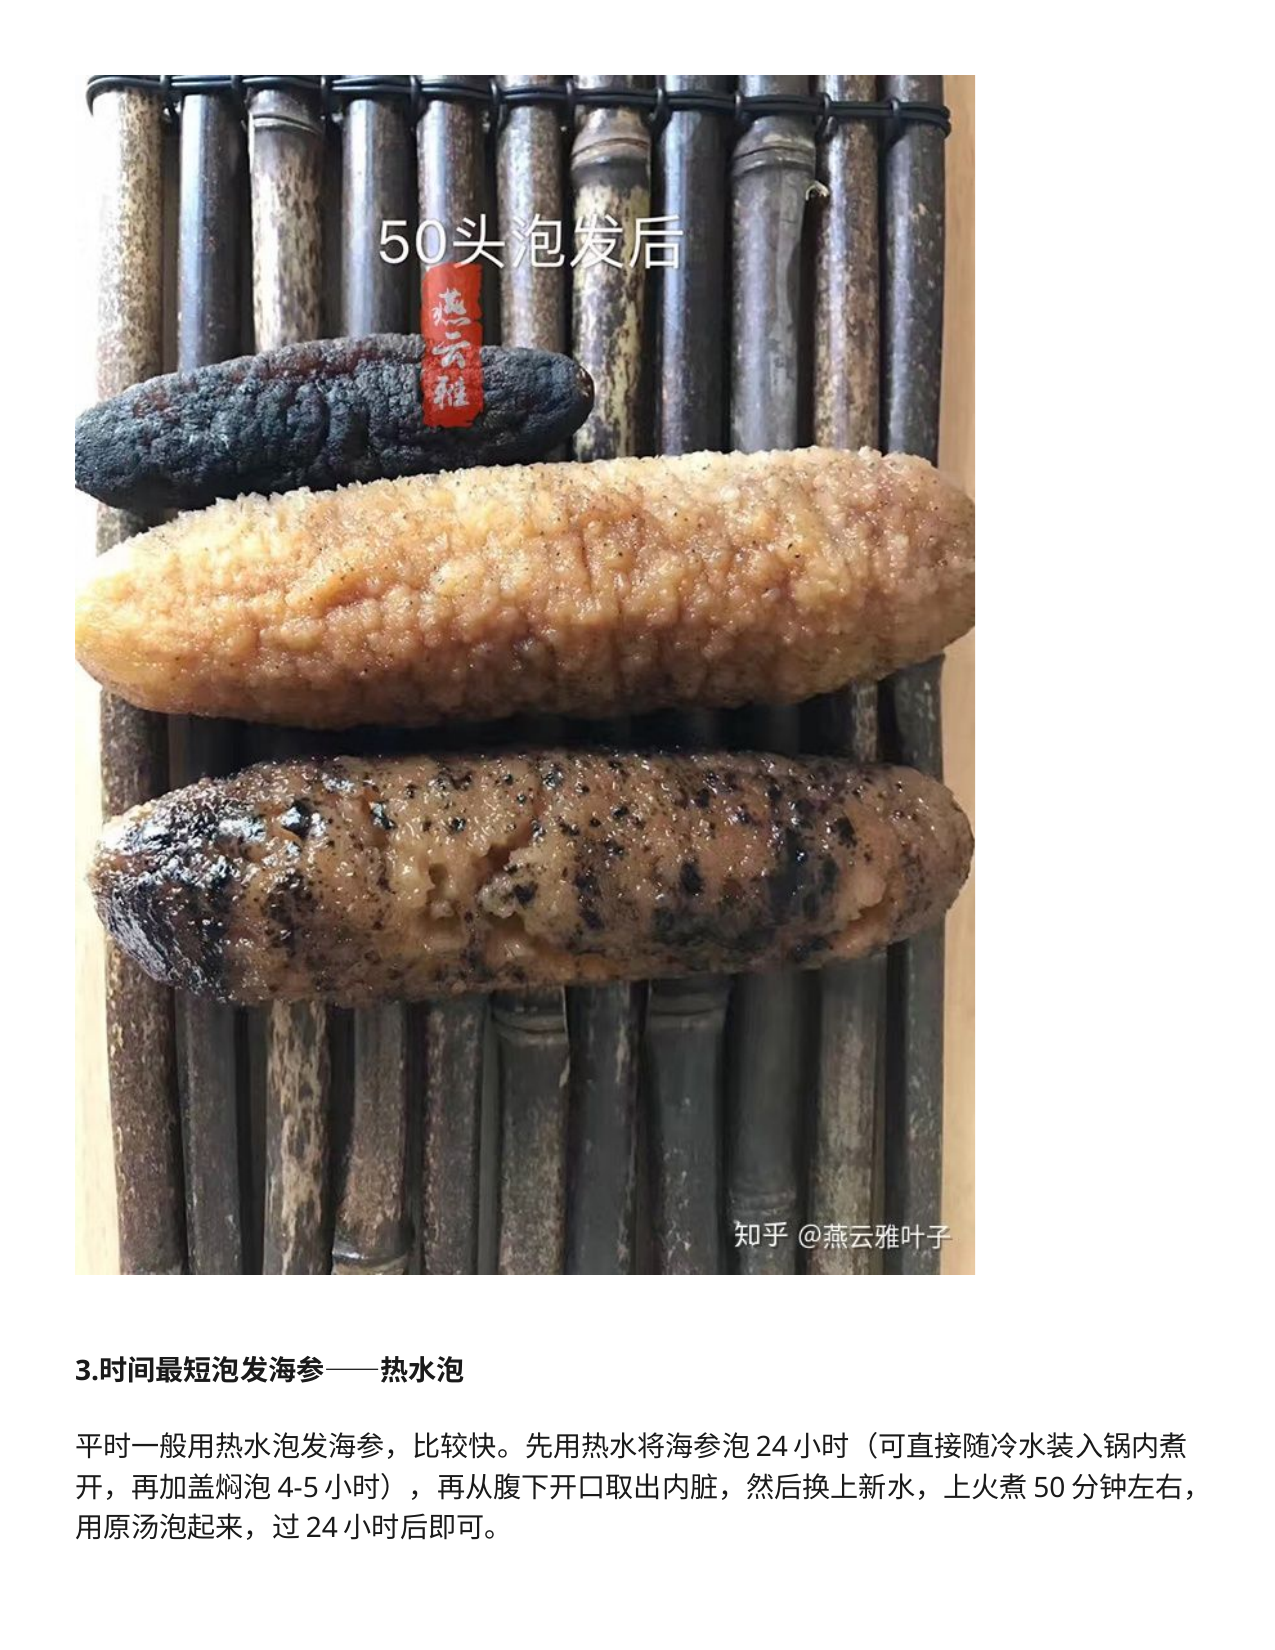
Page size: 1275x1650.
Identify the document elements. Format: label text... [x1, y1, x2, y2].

picture [75, 75, 976, 1275]
text 3.时间最短泡发海参——热水泡 [75, 1348, 1200, 1389]
text 平时一般用热水泡发海参，比较快。先用热水将海参泡24小时（可直接随冷水装入锅内煮开，再加盖焖泡4-5小时），再从腹下开口取出内脏，然后换上新水，上火煮50分钟左右，用原汤泡起来，过24小时后即可。 [75, 1424, 1200, 1546]
